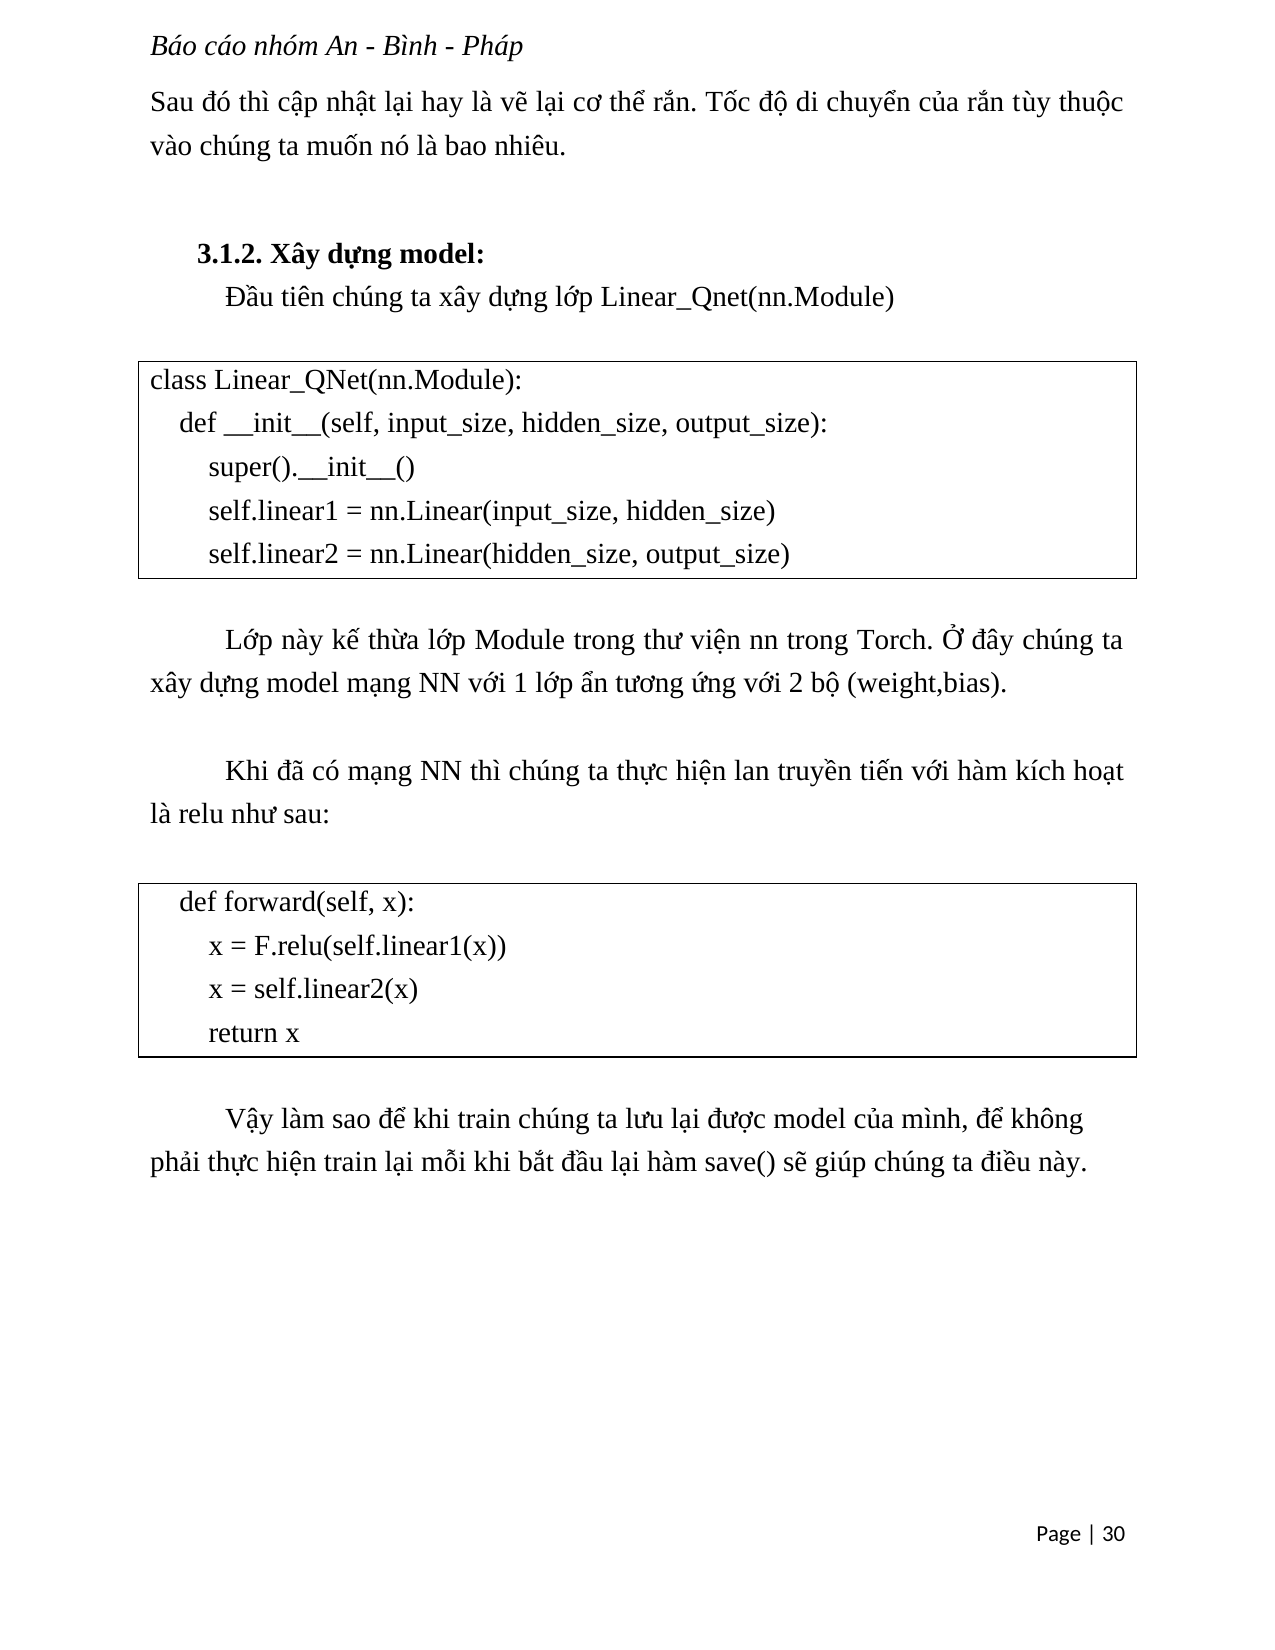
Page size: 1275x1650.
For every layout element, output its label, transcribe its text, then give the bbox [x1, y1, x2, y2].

subtitle 3.1.2. Xây dựng model: [150, 236, 1125, 269]
text Vậy làm sao để khi train chúng ta lưu lại được model của mình, để không phải thực hiện train lại mỗi khi bắt đầu lại hàm save() sẽ giúp chúng ta điều này. [150, 1101, 1125, 1178]
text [150, 84, 1125, 161]
text Khi đã có mạng NN thì chúng ta thực hiện lan truyền tiến với hàm kích hoạt là relu như sau: [150, 753, 1125, 830]
table_header def forward(self, x): x = F.relu(self.linear1(x)) x = self.linear2(x) return x [139, 884, 1136, 1056]
text Đầu tiên chúng ta xây dựng lớp Linear_Qnet(nn.Module) [150, 279, 1125, 313]
table_header class Linear_QNet(nn.Module): def __init__(self, input_size, hidden_size, output_size): super().__init__() self.linear1 = nn.Linear(input_size, hidden_size) self.linear2 = nn.Linear(hidden_size, output_size) [139, 362, 1136, 577]
text Lớp này kế thừa lớp Module trong thư viện nn trong Torch. Ở đây chúng ta xây dựng model mạng NN với 1 lớp ẩn tương ứng với 2 bộ (weight,bias). [150, 622, 1125, 699]
